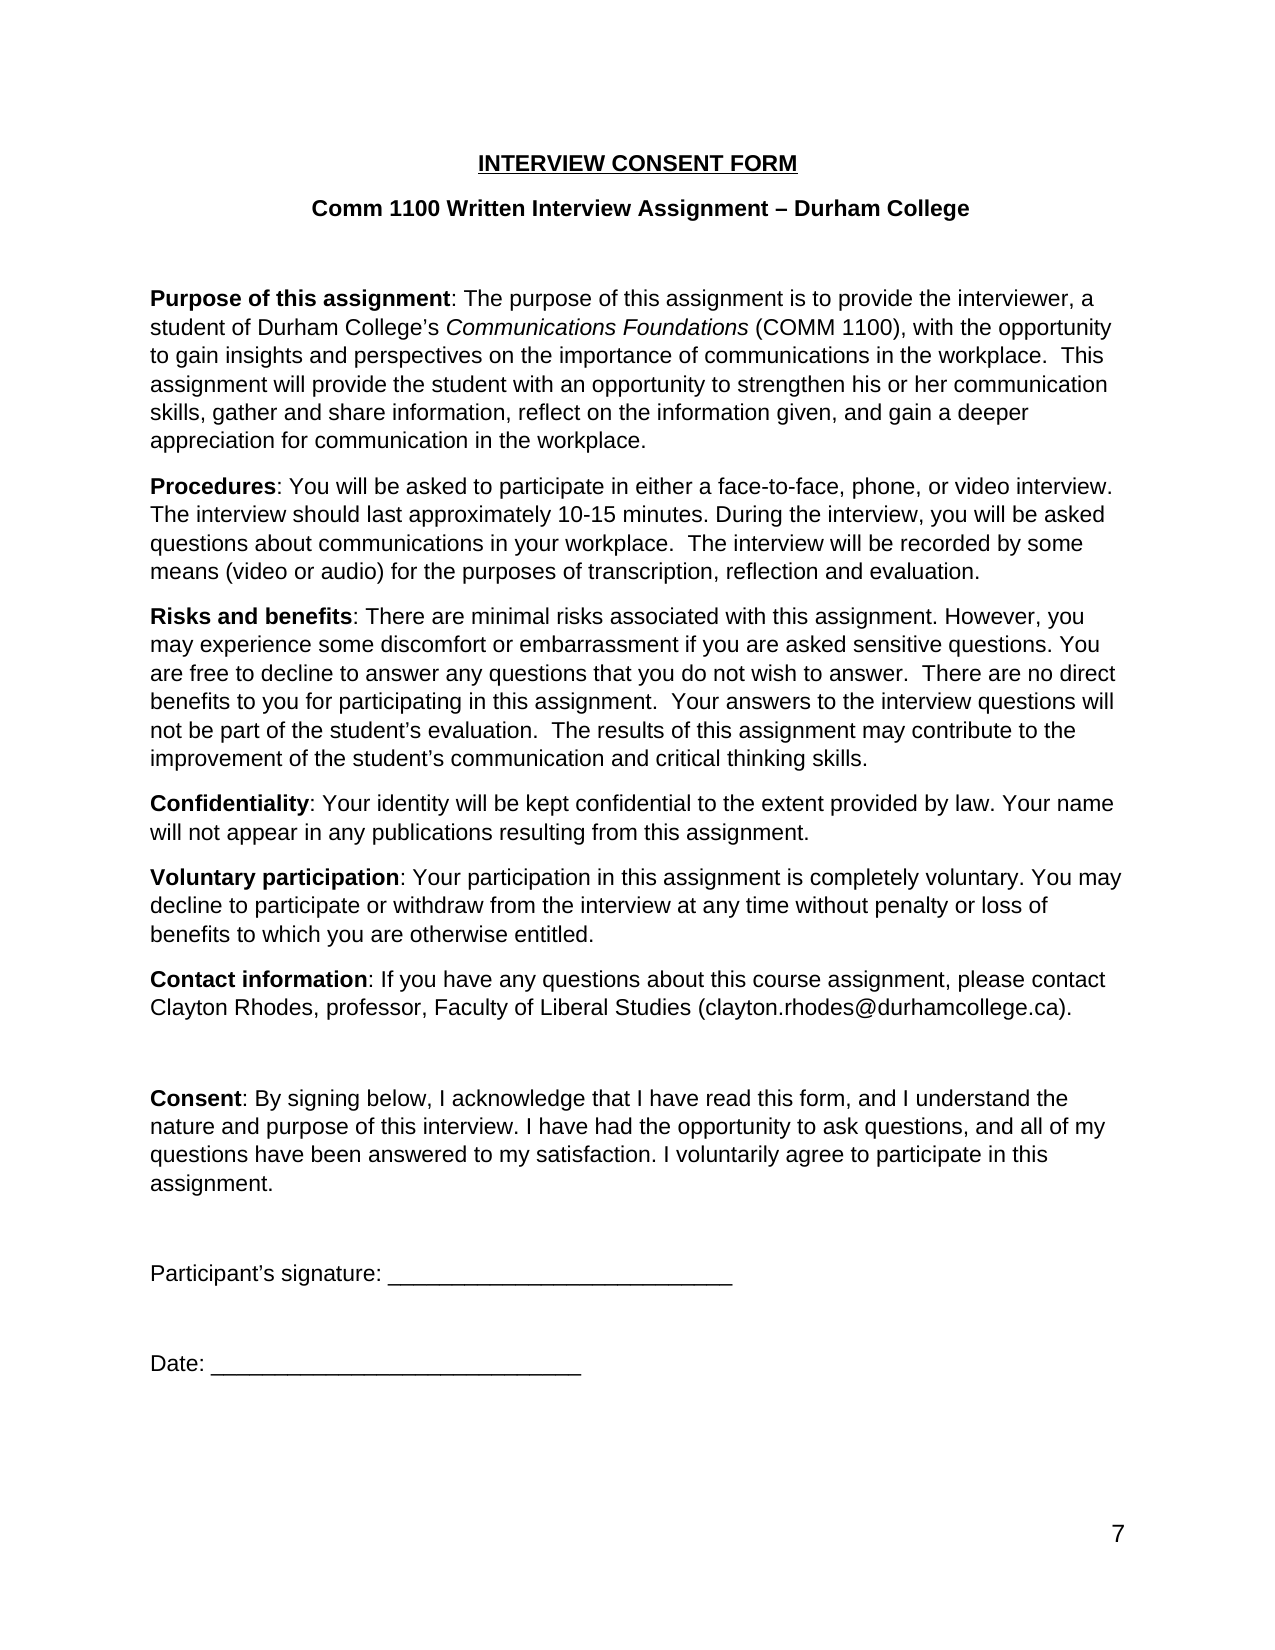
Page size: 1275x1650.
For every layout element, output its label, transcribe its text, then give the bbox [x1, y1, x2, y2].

text Contact information: If you have any questions about this course assignment, please contact Clayton Rhodes, professor, Faculty of Liberal Studies (clayton.rhodes@durhamcollege.ca). [150, 966, 1125, 1021]
text Date: _____________________________ [150, 1350, 1125, 1377]
text Purpose of this assignment: The purpose of this assignment is to provide the interviewer, a student of Durham College’s Communications Foundations (COMM 1100), with the opportunity to gain insights and perspectives on the importance of communications in the workplace. This assignment will provide the student with an opportunity to strengthen his or her communication skills, gather and share information, reflect on the information given, and gain a deeper appreciation for communication in the workplace. [150, 285, 1125, 454]
text Voluntary participation: Your participation in this assignment is completely voluntary. You may decline to participate or withdraw from the interview at any time without penalty or loss of benefits to which you are otherwise entitled. [150, 864, 1125, 947]
text INTERVIEW CONSENT FORM [150, 150, 1125, 176]
text Consent: By signing below, I acknowledge that I have read this form, and I understand the nature and purpose of this interview. I have had the opportunity to ask questions, and all of my questions have been answered to my satisfaction. I voluntarily agree to participate in this assignment. [150, 1084, 1125, 1196]
text Procedures: You will be asked to participate in either a face-to-face, phone, or video interview. The interview should last approximately 10-15 minutes. During the interview, you will be asked questions about communications in your workplace. The interview will be recorded by some means (video or audio) for the purposes of transcription, reflection and evaluation. [150, 473, 1125, 584]
text Participant’s signature: ___________________________ [150, 1260, 1125, 1286]
text Risks and benefits: There are minimal risks associated with this assignment. However, you may experience some discomfort or embarrassment if you are asked sensitive questions. You are free to decline to answer any questions that you do not wish to answer. There are no direct benefits to you for participating in this assignment. Your answers to the interview questions will not be part of the student’s evaluation. The results of this assignment may contribute to the improvement of the student’s communication and critical thinking skills. [150, 603, 1125, 772]
text Comm 1100 Written Interview Assignment – Durham College [150, 195, 1125, 221]
text Confidentiality: Your identity will be kept confidential to the extent provided by law. Your name will not appear in any publications resulting from this assignment. [150, 790, 1125, 845]
